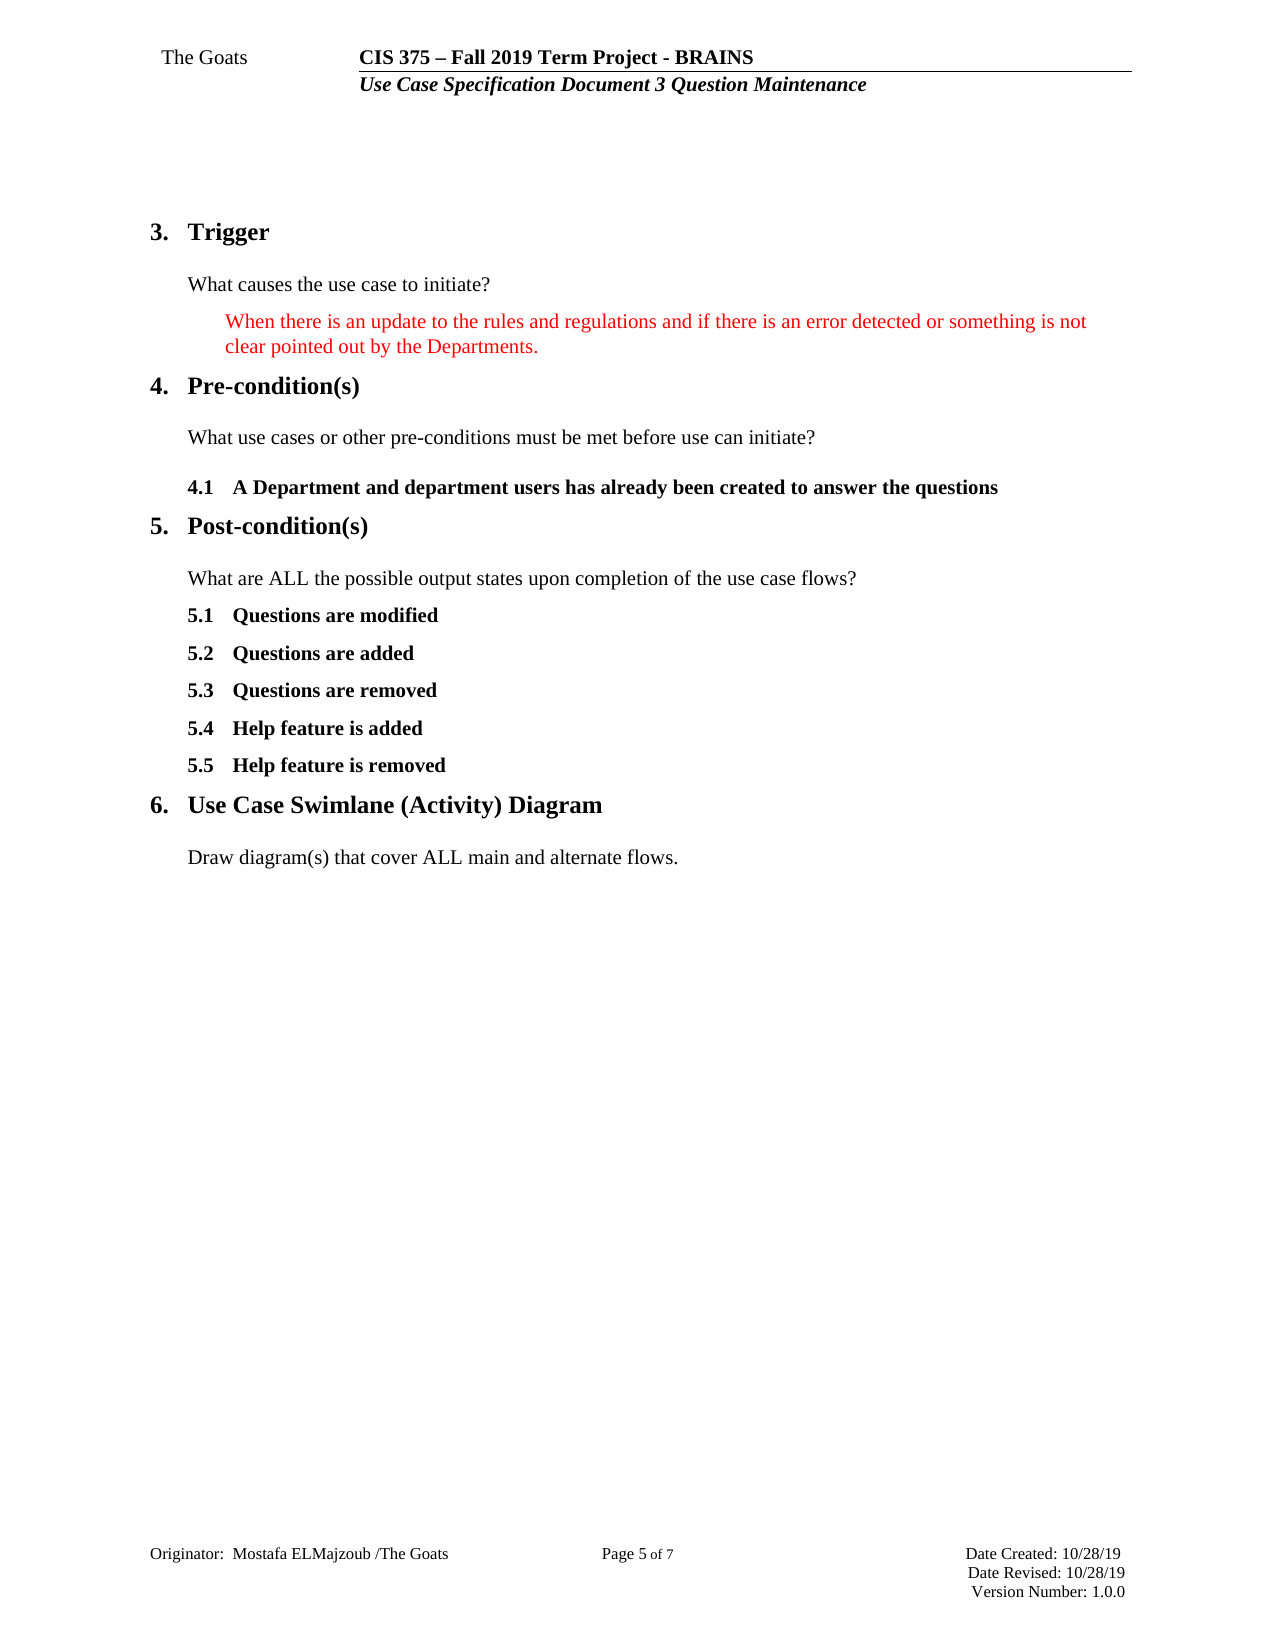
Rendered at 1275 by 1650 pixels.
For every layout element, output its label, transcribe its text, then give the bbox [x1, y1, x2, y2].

subtitle Post-condition(s) [150, 511, 1125, 540]
subtitle A Department and department users has already been created to answer the questions [187, 474, 1125, 499]
subtitle Trigger [150, 217, 1125, 246]
subtitle Help feature is added [187, 715, 1125, 740]
text When there is an update to the rules and regulations and if there is an error detected or something is not clear pointed out by the Departments. [225, 308, 1125, 358]
text What causes the use case to initiate? [187, 271, 1125, 296]
subtitle Use Case Swimlane (Activity) Diagram [150, 790, 1125, 819]
subtitle Help feature is removed [187, 752, 1125, 777]
text Draw diagram(s) that cover ALL main and alternate flows. [187, 844, 1125, 869]
subtitle Questions are added [187, 640, 1125, 665]
subtitle Questions are removed [187, 677, 1125, 702]
text What are ALL the possible output states upon completion of the use case flows? [187, 565, 1125, 590]
text What use cases or other pre-conditions must be met before use can initiate? [187, 425, 1125, 449]
subtitle Questions are modified [187, 602, 1125, 627]
subtitle Pre-condition(s) [150, 371, 1125, 400]
